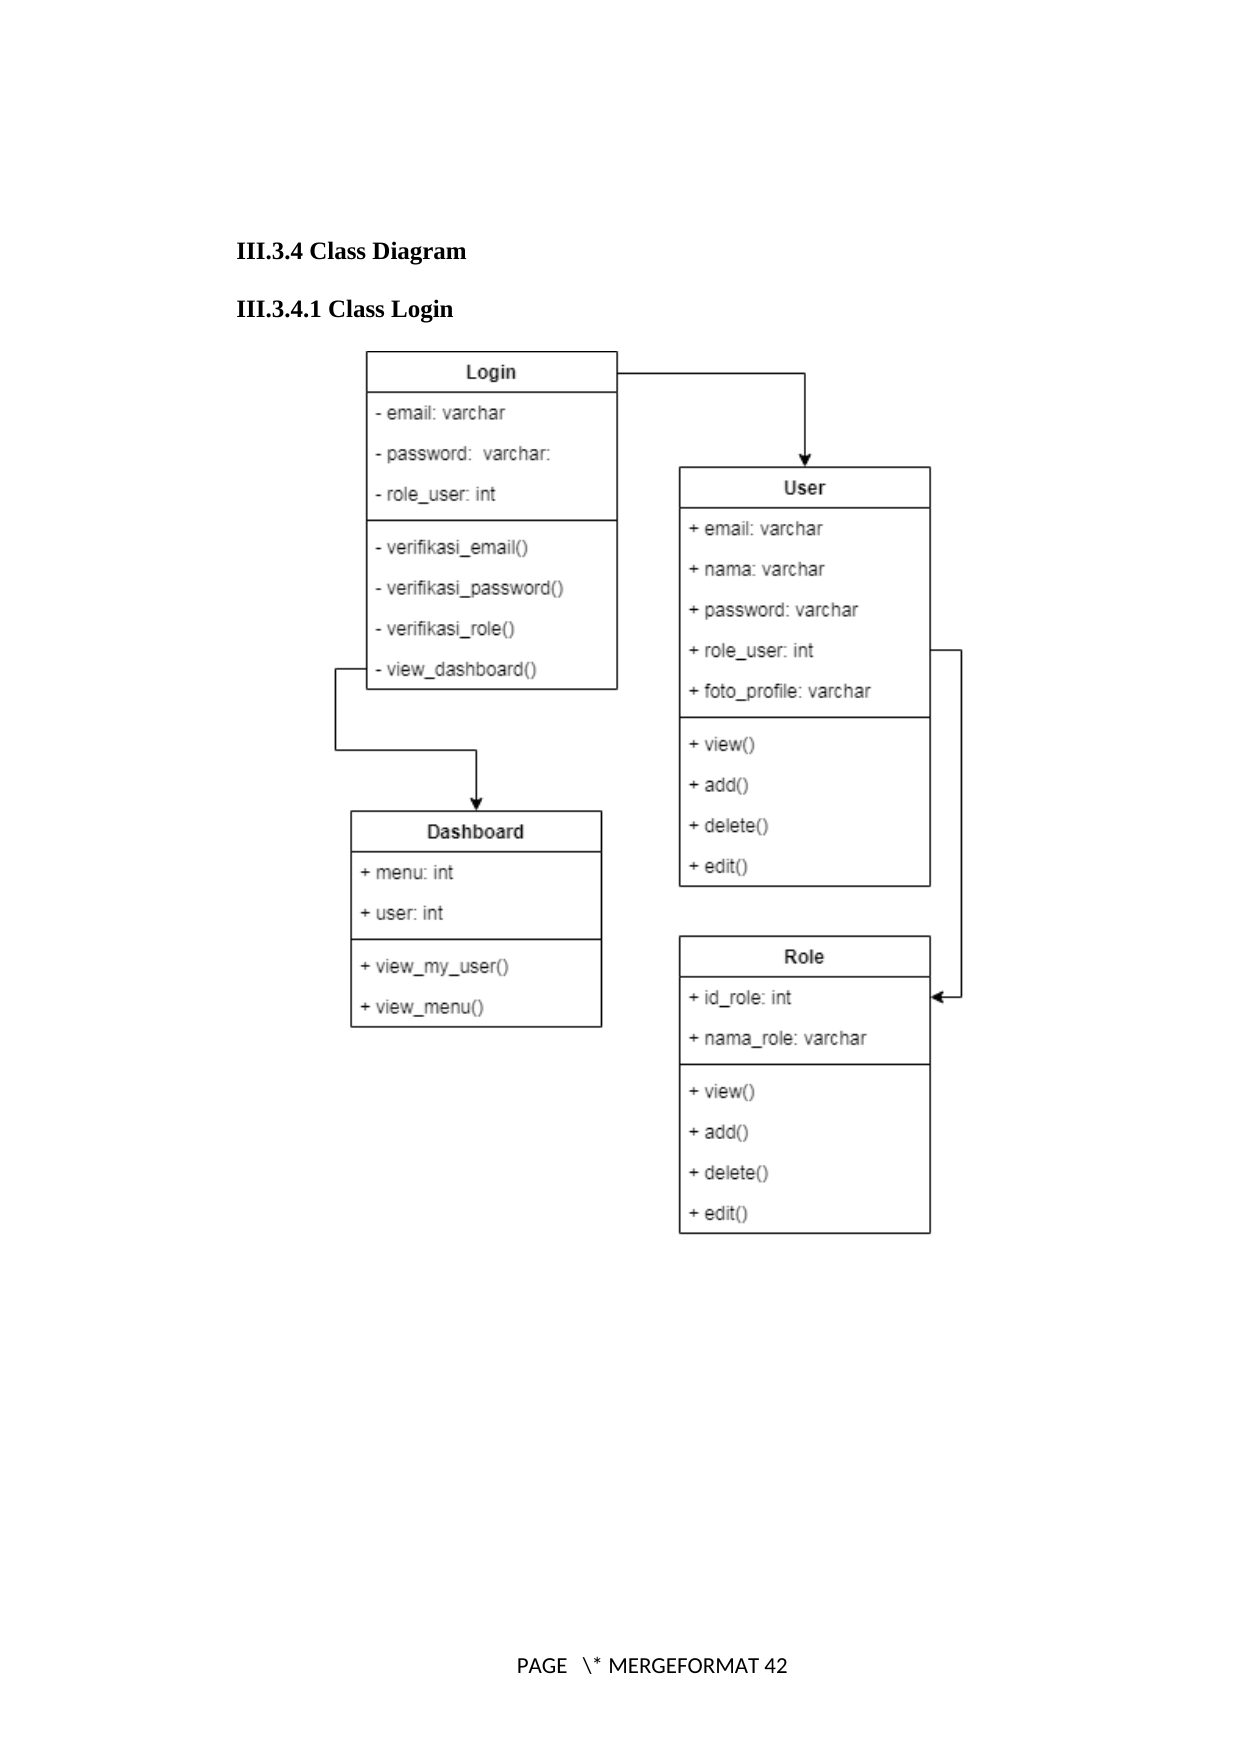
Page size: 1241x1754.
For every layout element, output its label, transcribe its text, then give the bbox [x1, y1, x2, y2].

subtitle Class Login [236, 294, 1063, 322]
picture [324, 351, 975, 1239]
subtitle Class Diagram [236, 236, 1063, 265]
